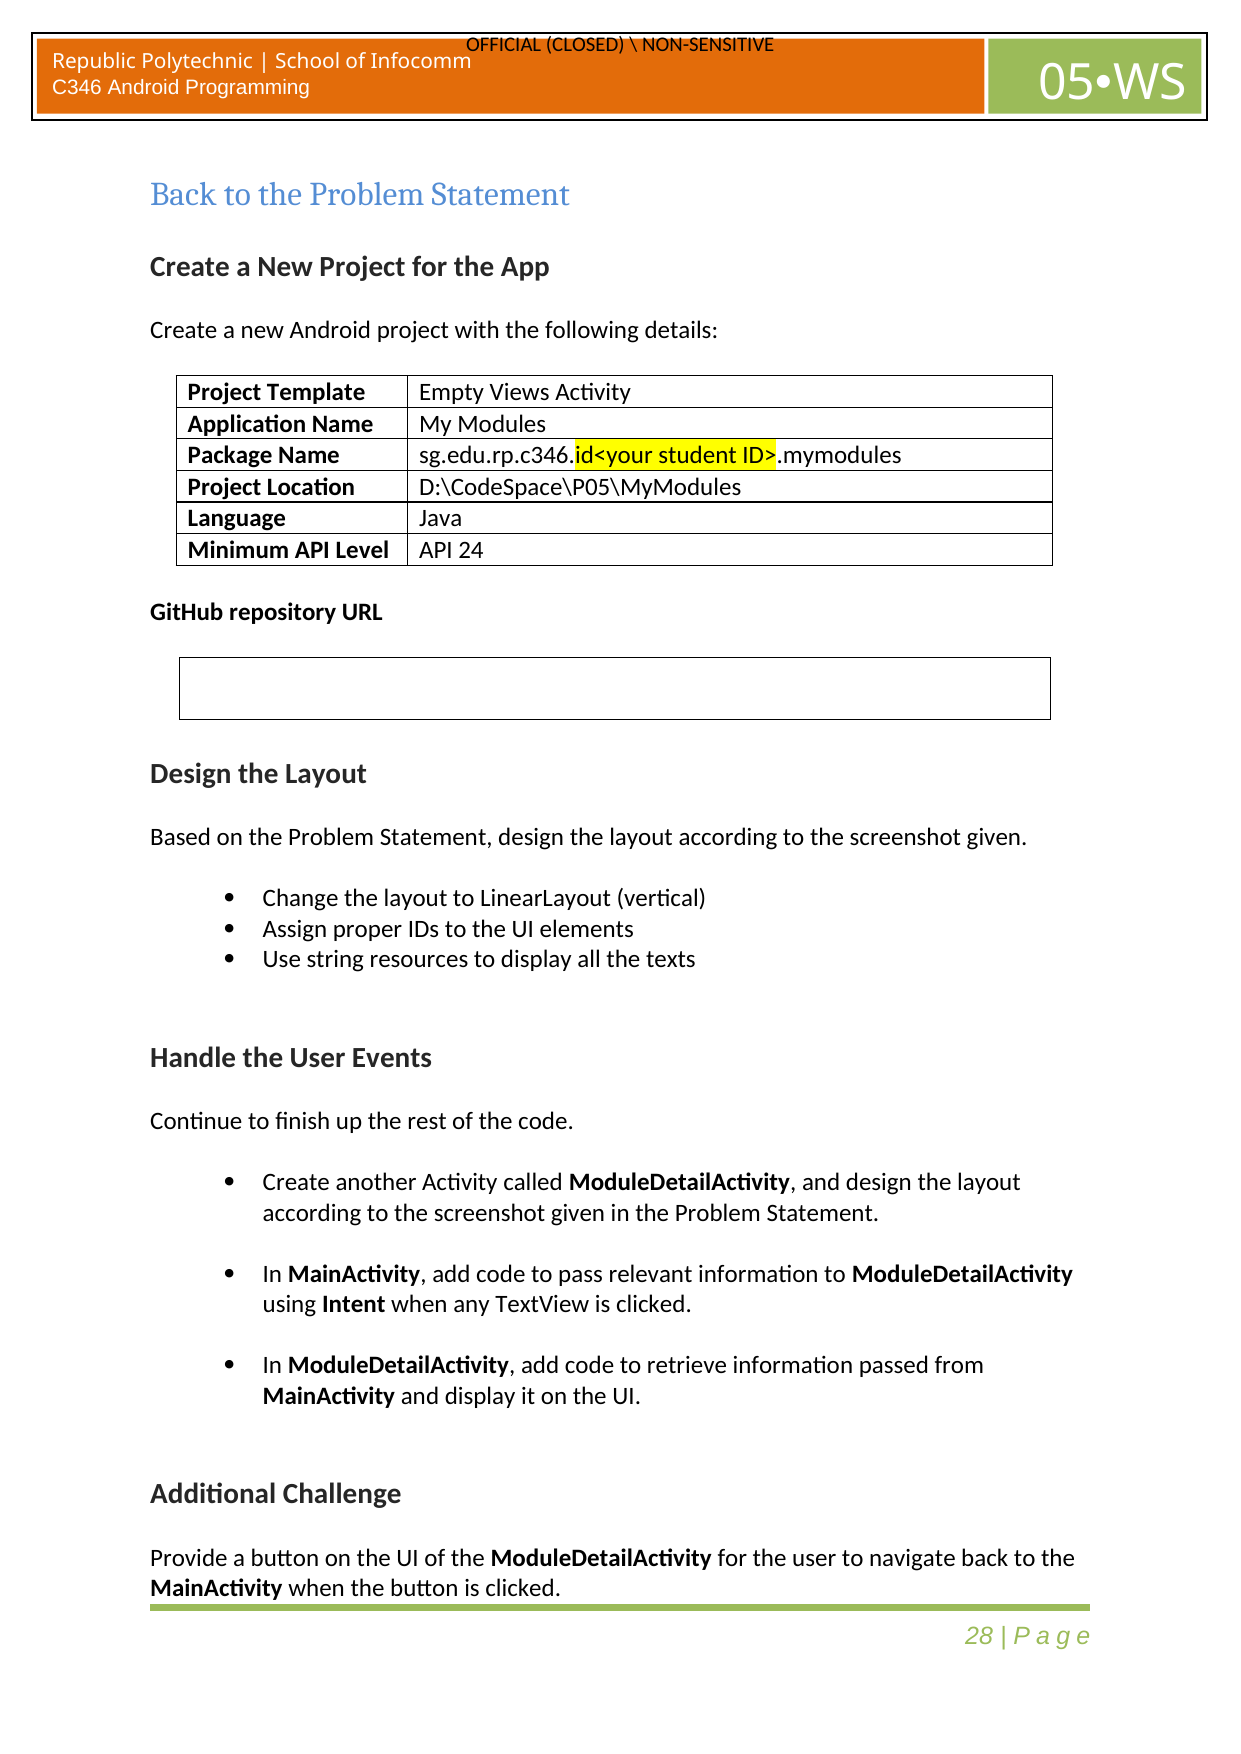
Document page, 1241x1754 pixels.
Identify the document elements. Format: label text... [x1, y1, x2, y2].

text Based on the Problem Statement, design the layout according to the screenshot given. [150, 821, 1090, 852]
table_cell Application Name [177, 408, 407, 438]
text Provide a button on the UI of the ModuleDetailActivity for the user to navigate back to the MainActivity when the button is clicked. [150, 1542, 1090, 1603]
table_header Empty Views Activity [408, 376, 1052, 407]
subtitle Design the Layout [150, 755, 1090, 791]
list In ModuleDetailActivity, add code to retrieve information passed from MainActivity and display it on the UI. [225, 1349, 1090, 1410]
list Create another Activity called ModuleDetailActivity, and design the layout according to the screenshot given in the Problem Statement. [225, 1166, 1090, 1227]
table_cell Project Location [177, 471, 407, 501]
table_cell Java [408, 503, 1052, 533]
table_header Project Template [177, 376, 407, 407]
list Use string resources to display all the texts [225, 943, 1090, 974]
list Change the layout to LinearLayout (vertical) [225, 882, 1090, 913]
text Create a new Android project with the following details: [150, 314, 1090, 345]
table_cell Package Name [177, 439, 407, 470]
text GitHub repository URL [150, 596, 1090, 627]
table_header [180, 658, 1050, 719]
table_cell sg.edu.rp.c346.id<your student ID>.mymodules [776, 439, 1052, 470]
list In MainActivity, add code to pass relevant information to ModuleDetailActivity using Intent when any TextView is clicked. [225, 1258, 1090, 1319]
table_cell Minimum API Level [177, 534, 407, 564]
table_cell API 24 [408, 534, 1052, 564]
subtitle Create a New Project for the App [150, 248, 1090, 284]
subtitle Handle the User Events [150, 1039, 1090, 1074]
subtitle Additional Challenge [150, 1476, 1090, 1511]
subtitle Back to the Problem Statement [150, 175, 1090, 213]
table_cell My Modules [408, 408, 1052, 438]
list Assign proper IDs to the UI elements [225, 913, 1090, 943]
table_cell Language [177, 503, 407, 533]
text Continue to finish up the rest of the code. [150, 1105, 1090, 1136]
table_cell D:\CodeSpace\P05\MyModules [408, 471, 1052, 501]
table_cell sg.edu.rp.c346.id<your student ID>.mymodules [408, 439, 575, 470]
